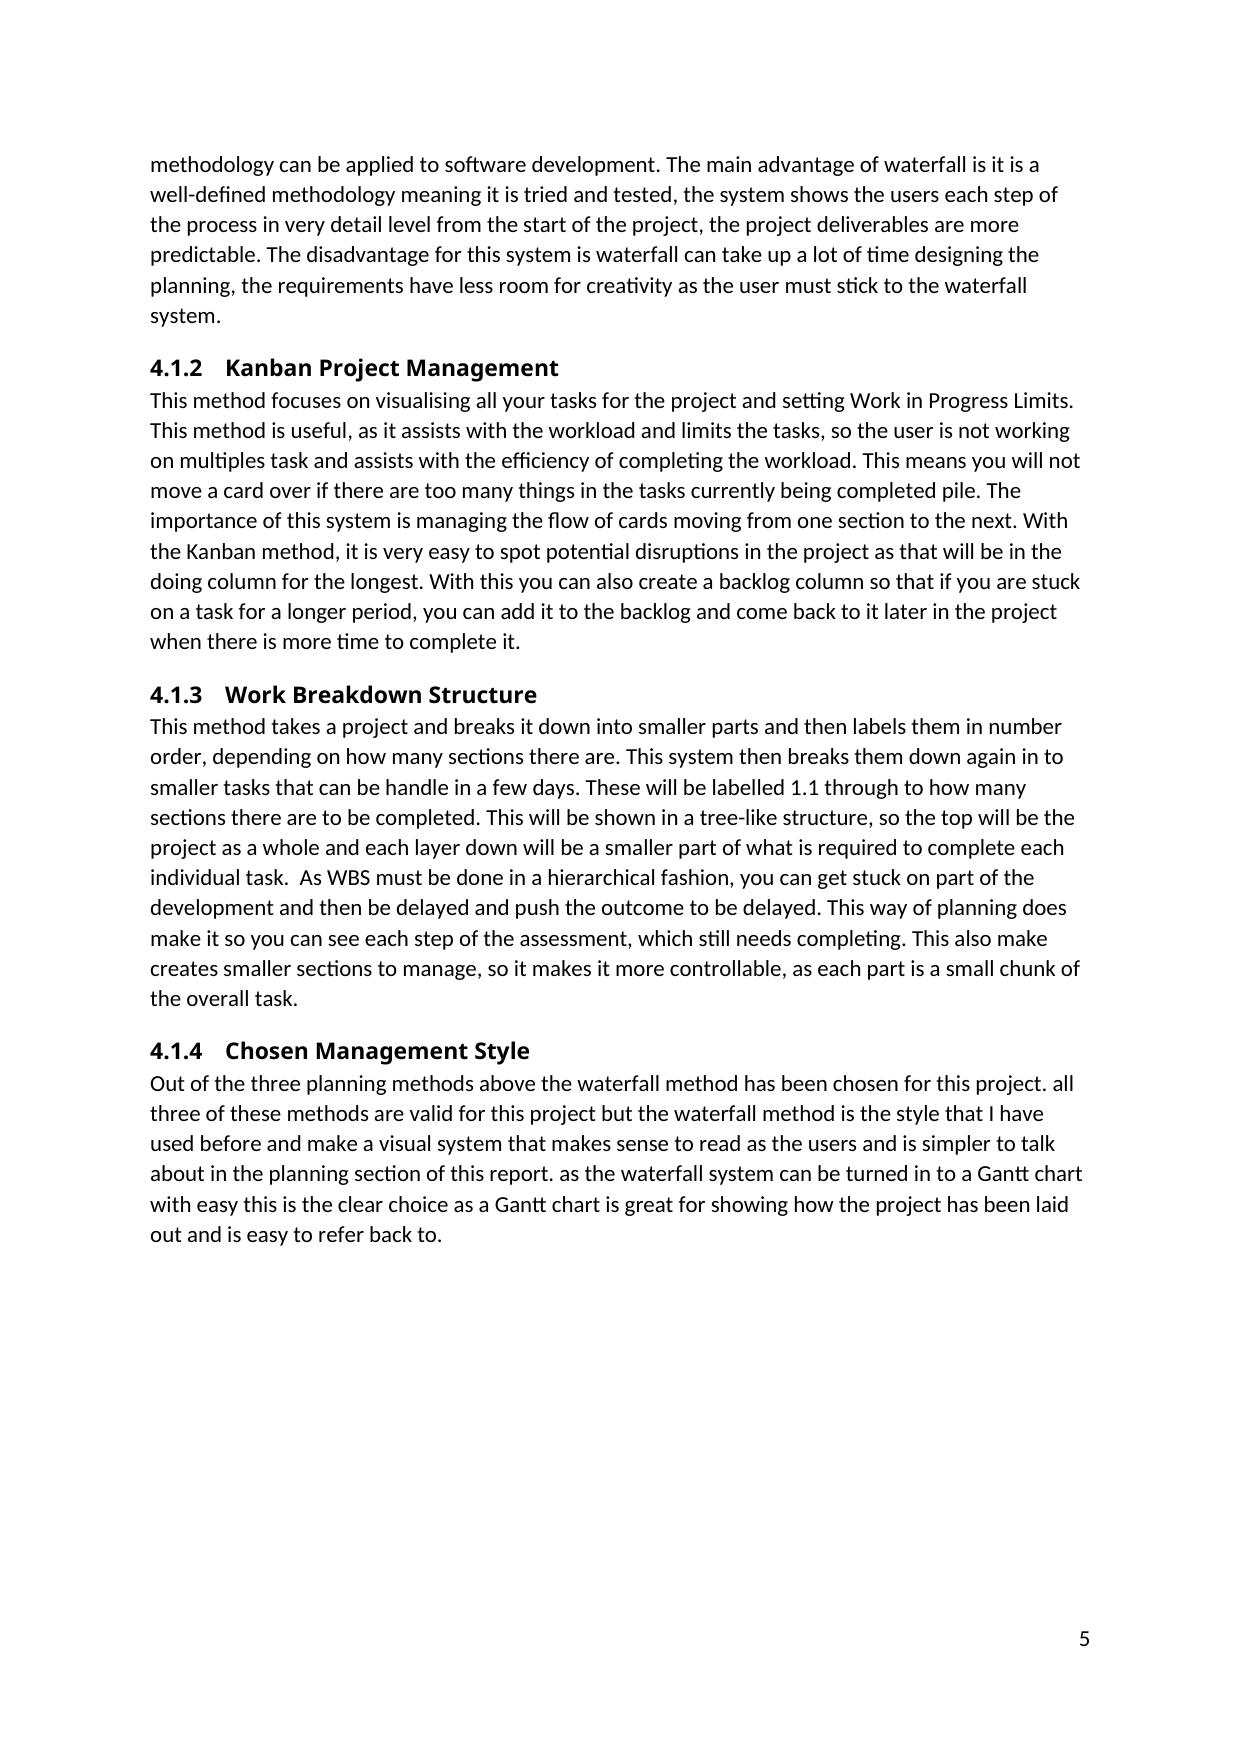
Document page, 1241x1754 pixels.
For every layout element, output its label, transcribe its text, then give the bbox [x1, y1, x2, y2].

text This method focuses on visualising all your tasks for the project and setting Work in Progress Limits. This method is useful, as it assists with the workload and limits the tasks, so the user is not working on multiples task and assists with the efficiency of completing the workload. This means you will not move a card over if there are too many things in the tasks currently being completed pile. The importance of this system is managing the flow of cards moving from one section to the next. With the Kanban method, it is very easy to spot potential disruptions in the project as that will be in the doing column for the longest. With this you can also create a backlog column so that if you are stuck on a task for a longer period, you can add it to the backlog and come back to it later in the project when there is more time to complete it. [150, 386, 1090, 656]
subtitle Work Breakdown Structure [150, 678, 1090, 710]
text This method takes a project and breaks it down into smaller parts and then labels them in number order, depending on how many sections there are. This system then breaks them down again in to smaller tasks that can be handle in a few days. These will be labelled 1.1 through to how many sections there are to be completed. This will be shown in a tree-like structure, so the top will be the project as a whole and each layer down will be a smaller part of what is required to complete each individual task. As WBS must be done in a hierarchical fashion, you can get stuck on part of the development and then be delayed and push the outcome to be delayed. This way of planning does make it so you can see each step of the assessment, which still needs completing. This also make creates smaller sections to manage, so it makes it more controllable, as each part is a small chunk of the overall task. [150, 712, 1090, 1012]
text Out of the three planning methods above the waterfall method has been chosen for this project. all three of these methods are valid for this project but the waterfall method is the style that I have used before and make a visual system that makes sense to read as the users and is simpler to talk about in the planning section of this report. as the waterfall system can be turned in to a Gantt chart with easy this is the clear choice as a Gantt chart is great for showing how the project has been laid out and is easy to refer back to. [150, 1069, 1090, 1248]
subtitle Chosen Management Style [150, 1035, 1090, 1066]
subtitle Kanban Project Management [150, 352, 1090, 383]
